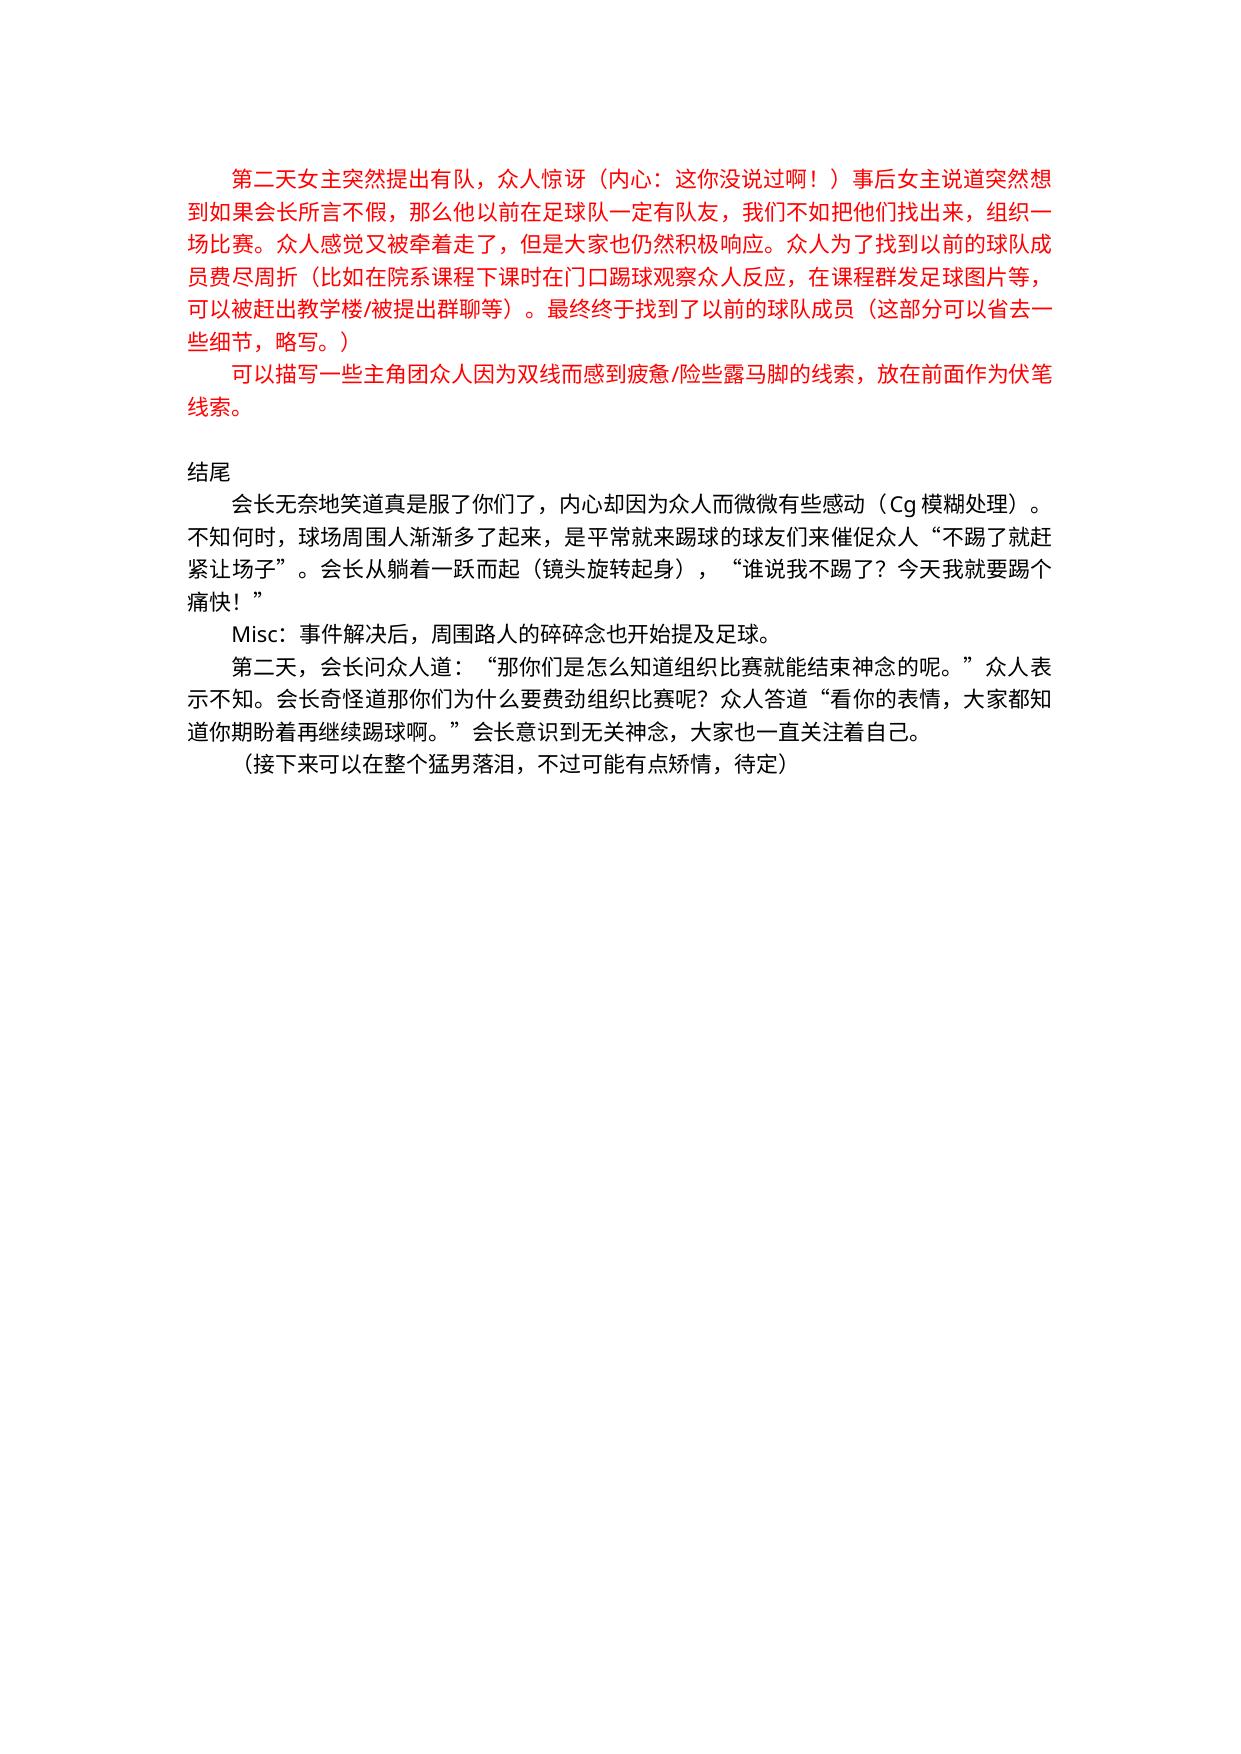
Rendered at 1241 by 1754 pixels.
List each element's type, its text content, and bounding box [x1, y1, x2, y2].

text 第二天，会长问众人道：“那你们是怎么知道组织比赛就能结束神念的呢。”众人表示不知。会长奇怪道那你们为什么要费劲组织比赛呢？众人答道“看你的表情，大家都知道你期盼着再继续踢球啊。”会长意识到无关神念，大家也一直关注着自己。 [187, 649, 1053, 747]
text 可以描写一些主角团众人因为双线而感到疲惫/险些露马脚的线索，放在前面作为伏笔线索。 [187, 357, 1053, 422]
text 第二天女主突然提出有队，众人惊讶（内心：这你没说过啊！）事后女主说道突然想到如果会长所言不假，那么他以前在足球队一定有队友，我们不如把他们找出来，组织一场比赛。众人感觉又被牵着走了，但是大家也仍然积极响应。众人为了找到以前的球队成员费尽周折（比如在院系课程下课时在门口踢球观察众人反应，在课程群发足球图片等，可以被赶出教学楼/被提出群聊等）。最终终于找到了以前的球队成员（这部分可以省去一些细节，略写。） [187, 162, 1053, 357]
text Misc：事件解决后，周围路人的碎碎念也开始提及足球。 [187, 617, 1053, 649]
text 会长无奈地笑道真是服了你们了，内心却因为众人而微微有些感动（Cg模糊处理）。不知何时，球场周围人渐渐多了起来，是平常就来踢球的球友们来催促众人“不踢了就赶紧让场子”。会长从躺着一跃而起（镜头旋转起身），“谁说我不踢了？今天我就要踢个痛快！” [187, 487, 1053, 617]
text 结尾 [187, 454, 1053, 487]
text （接下来可以在整个猛男落泪，不过可能有点矫情，待定） [187, 747, 1053, 779]
